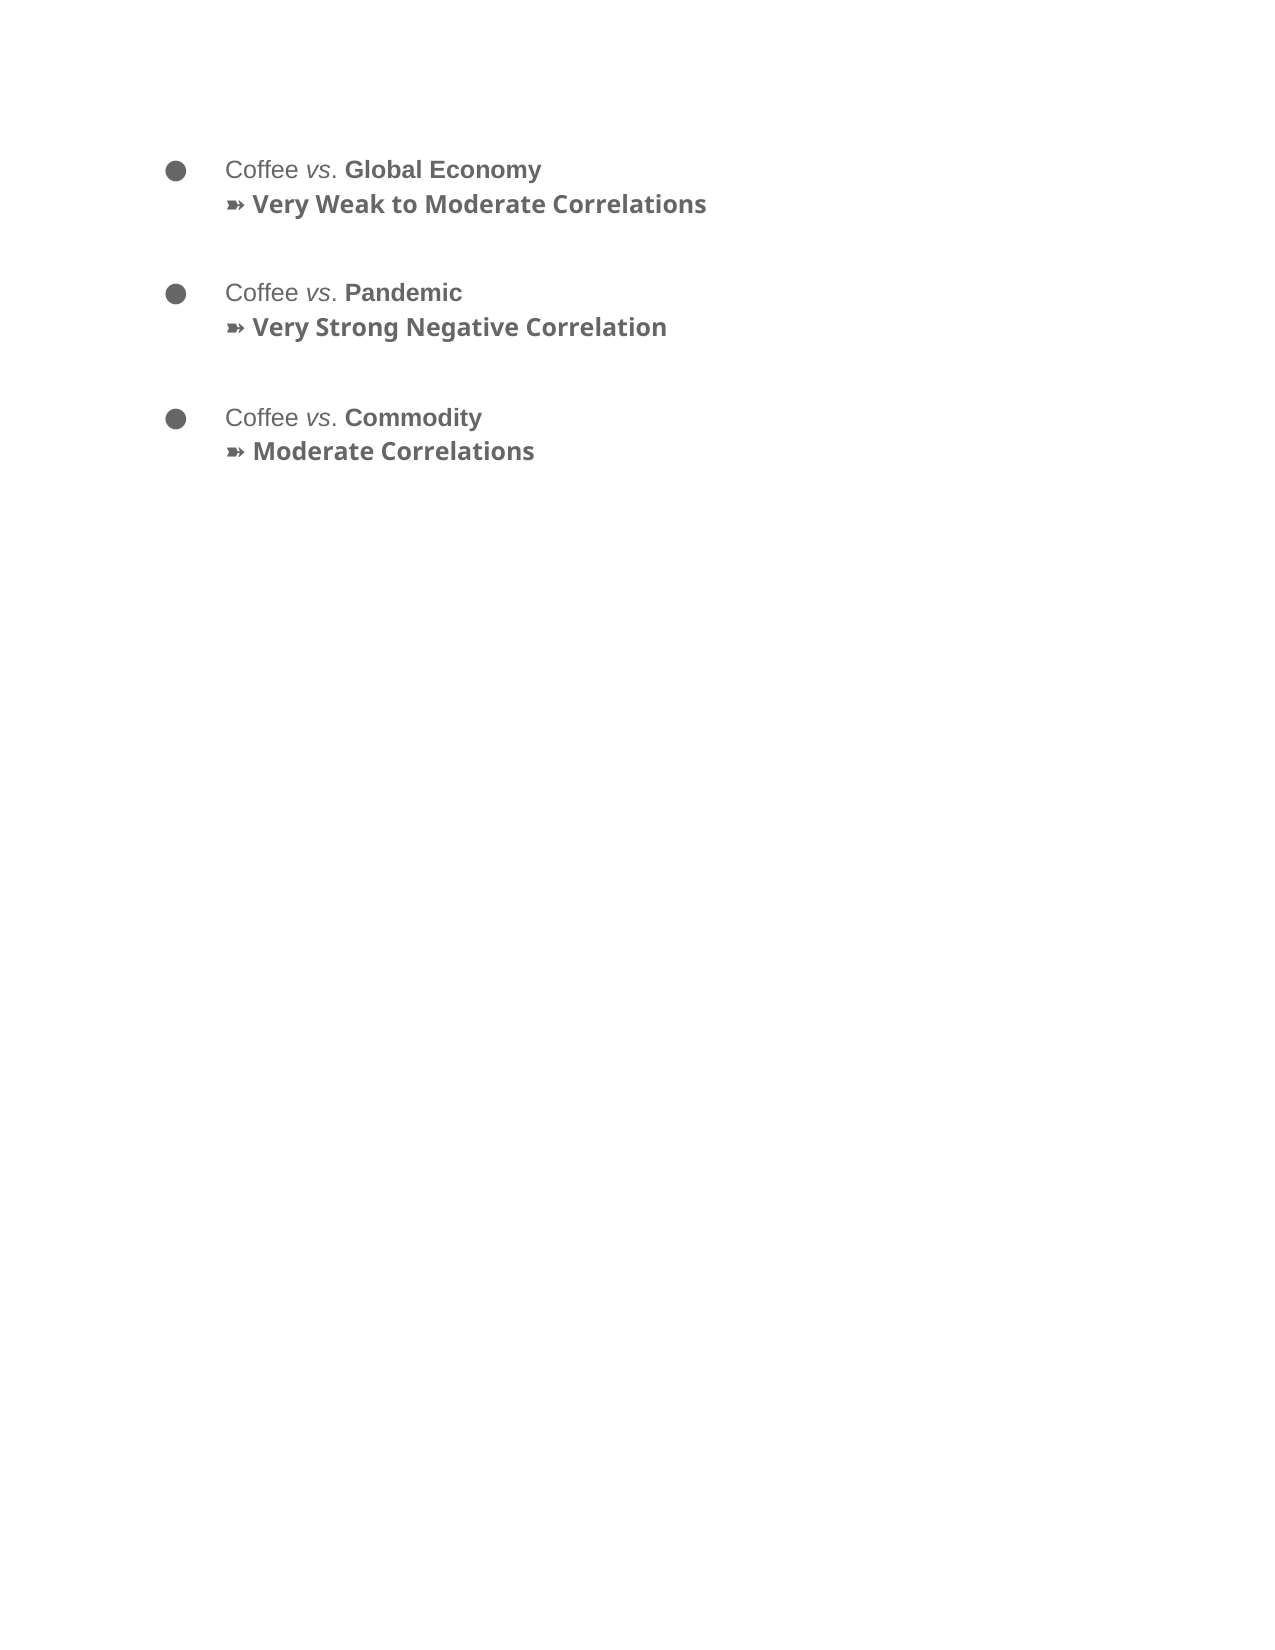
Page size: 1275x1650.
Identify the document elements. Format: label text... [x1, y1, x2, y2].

text ➽ Very Strong Negative Correlation [225, 309, 1125, 343]
list Coffee vs. Global Economy [187, 150, 1125, 187]
text ➽ Very Weak to Moderate Correlations [225, 187, 1125, 221]
text ➽ Moderate Correlations [225, 434, 1125, 468]
list Coffee vs. Pandemic [187, 272, 1125, 309]
list Coffee vs. Commodity [187, 397, 1125, 434]
